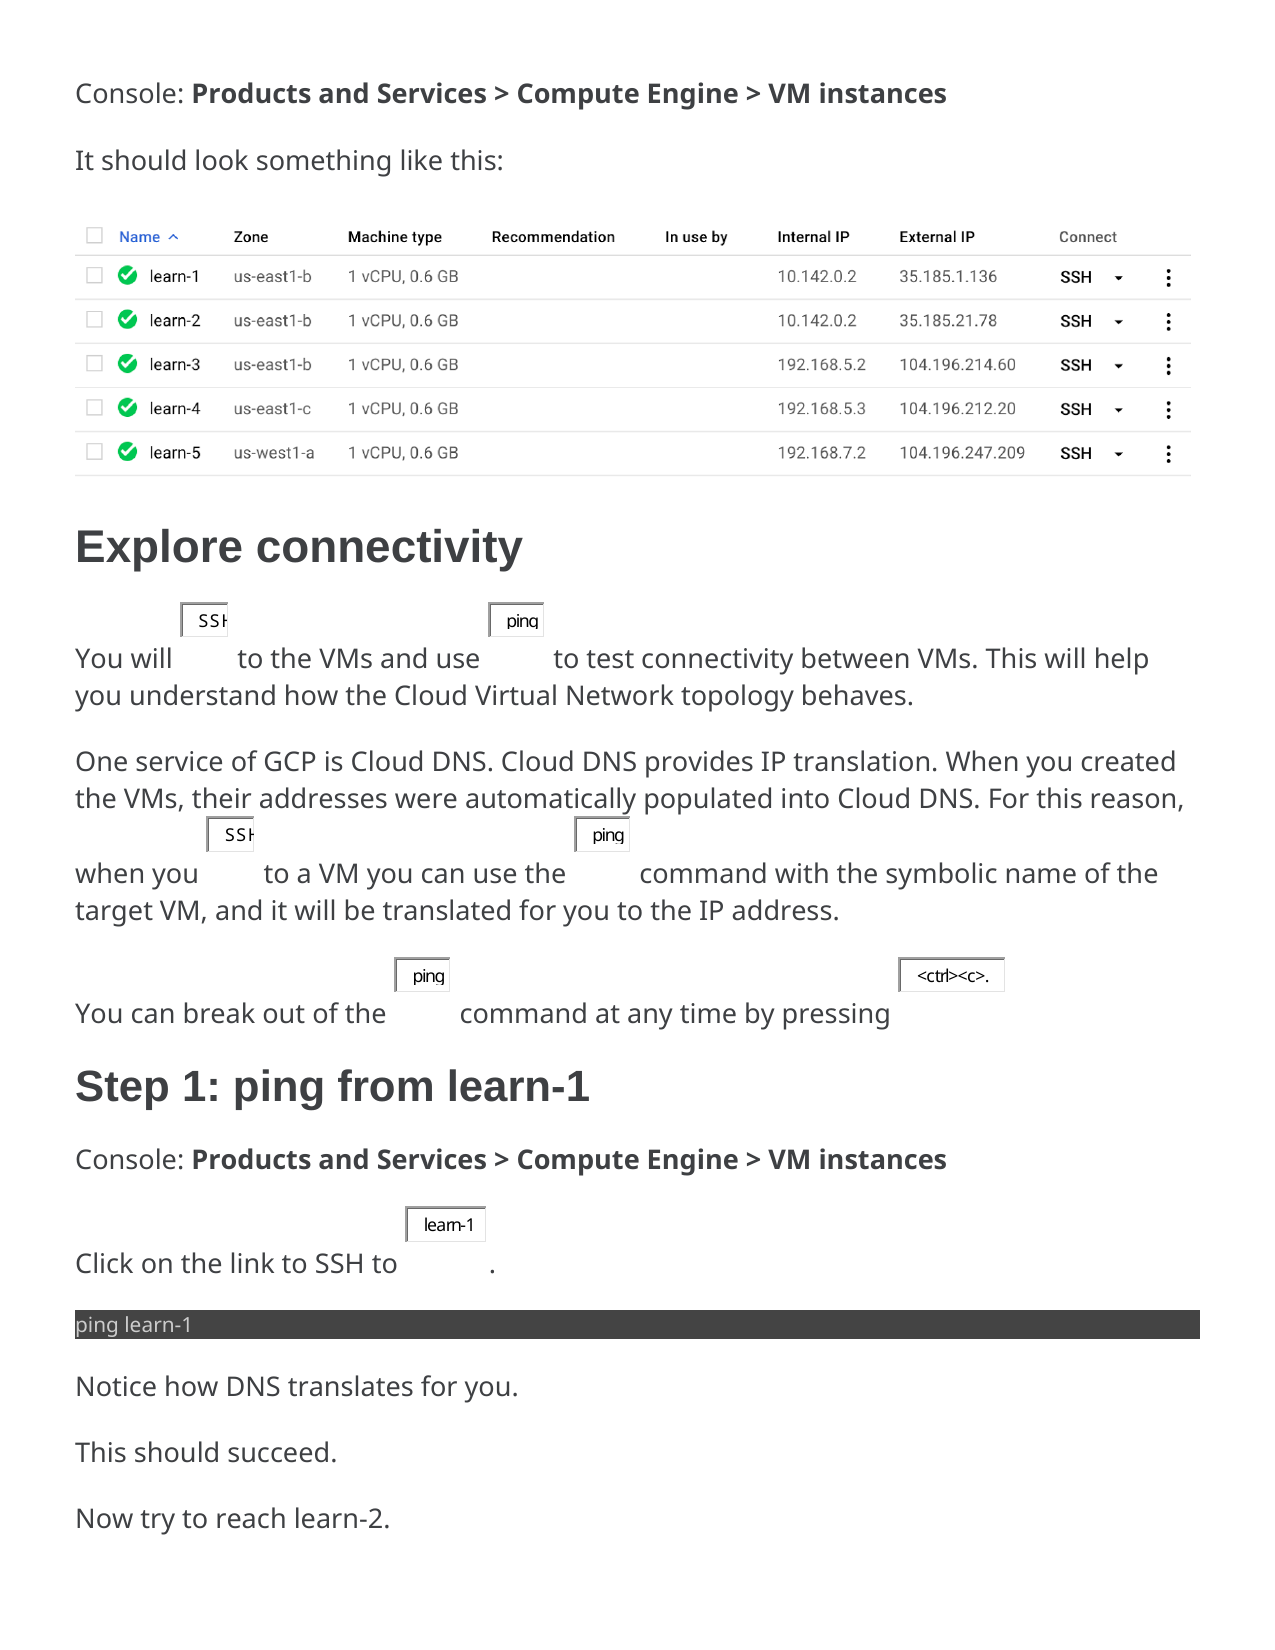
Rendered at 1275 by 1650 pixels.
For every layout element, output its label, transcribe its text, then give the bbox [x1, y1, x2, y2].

text Console: Products and Services > Compute Engine > VM instances [75, 75, 1200, 112]
text You can break out of the command at any time by pressing [75, 957, 1200, 1032]
text One service of GCP is Cloud DNS. Cloud DNS provides IP translation. When you created the VMs, their addresses were automatically populated into Cloud DNS. For this reason, when you to a VM you can use the command with the symbolic name of the target VM, and it will be translated for you to the IP address. [75, 742, 1200, 928]
text Explore connectivity [75, 520, 1200, 573]
text Click on the link to SSH to . [75, 1206, 1200, 1281]
text Console: Products and Services > Compute Engine > VM instances [75, 1140, 1200, 1177]
text You will to the VMs and use to test connectivity between VMs. This will help you understand how the Cloud Virtual Network topology behaves. [75, 602, 1200, 713]
text ping learn-1 [75, 1310, 1200, 1339]
text Step 1: ping from learn-1 [75, 1061, 1200, 1111]
text It should look something like this: [75, 141, 1200, 178]
text Notice how DNS translates for you. [75, 1368, 1200, 1405]
text This should succeed. [75, 1434, 1200, 1471]
picture [75, 207, 1193, 491]
text Now try to reach learn-2. [75, 1500, 1200, 1537]
